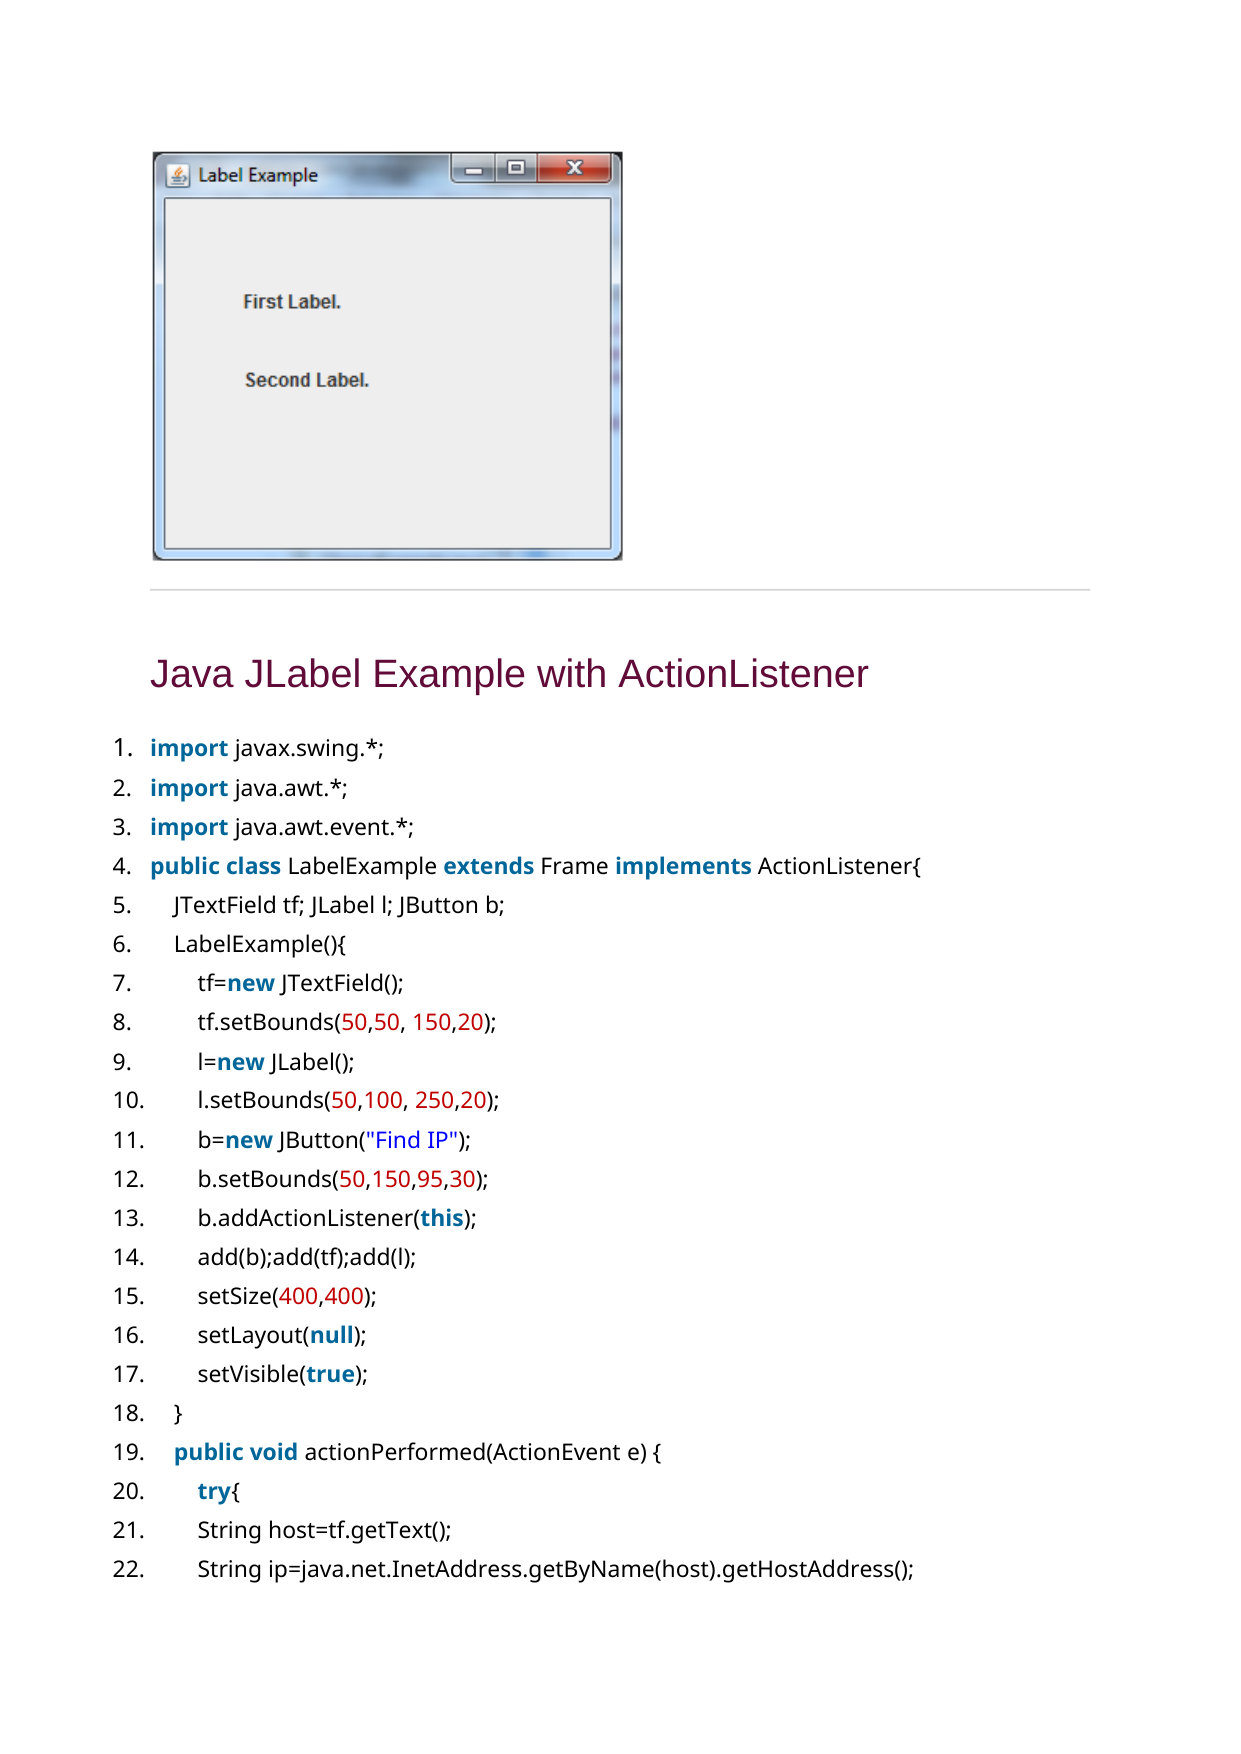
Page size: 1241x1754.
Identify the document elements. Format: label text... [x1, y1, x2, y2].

list l=new JLabel(); [112, 1038, 1090, 1077]
list try{ [112, 1467, 1090, 1506]
list b=new JButton("Find IP"); [112, 1116, 1090, 1155]
list } [112, 1389, 1090, 1428]
list add(b);add(tf);add(l); [112, 1233, 1090, 1272]
list import java.awt.event.*; [112, 803, 1090, 842]
list public class LabelExample extends Frame implements ActionListener{ [112, 842, 1090, 881]
list l.setBounds(50,100, 250,20); [112, 1077, 1090, 1116]
list public void actionPerformed(ActionEvent e) { [112, 1428, 1090, 1467]
list setVisible(true); [112, 1350, 1090, 1389]
list b.setBounds(50,150,95,30); [112, 1155, 1090, 1194]
list tf=new JTextField(); [112, 959, 1090, 998]
list tf.setBounds(50,50, 150,20); [112, 998, 1090, 1038]
list import javax.swing.*; [112, 725, 1090, 764]
list LabelExample(){ [112, 920, 1090, 959]
list b.addActionListener(this); [112, 1194, 1090, 1233]
list setSize(400,400); [112, 1272, 1090, 1311]
list import java.awt.*; [112, 764, 1090, 803]
picture [150, 150, 626, 564]
subtitle Java JLabel Example with ActionListener [150, 650, 1090, 696]
list JTextField tf; JLabel l; JButton b; [112, 881, 1090, 920]
list String host=tf.getText(); [112, 1506, 1090, 1545]
list setLayout(null); [112, 1311, 1090, 1350]
list String ip=java.net.InetAddress.getByName(host).getHostAddress(); [112, 1545, 1090, 1584]
